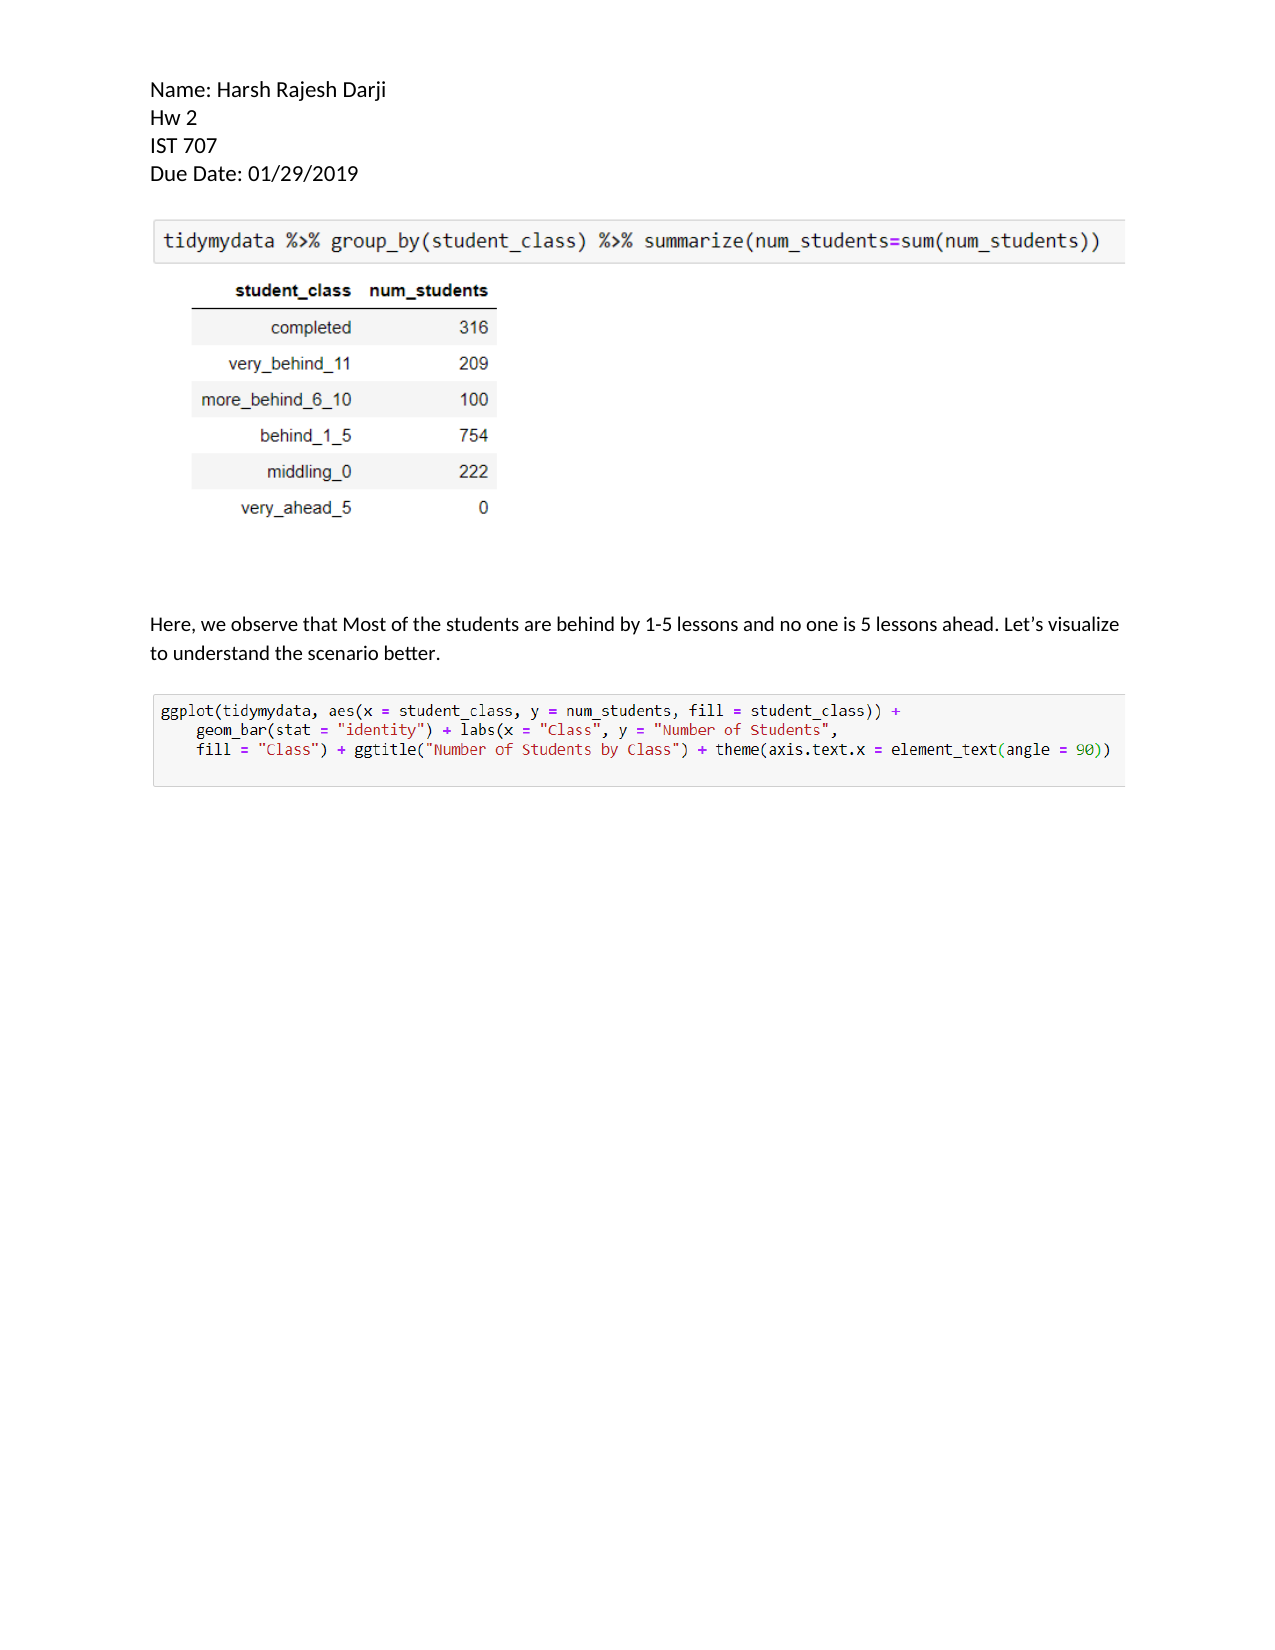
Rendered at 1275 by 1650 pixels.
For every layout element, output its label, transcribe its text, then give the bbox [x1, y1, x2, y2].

text Here, we observe that Most of the students are behind by 1-5 lessons and no one is 5 lessons ahead. Let’s visualize to understand the scenario better. [150, 611, 1125, 666]
picture [150, 215, 1125, 537]
picture [150, 690, 1125, 789]
